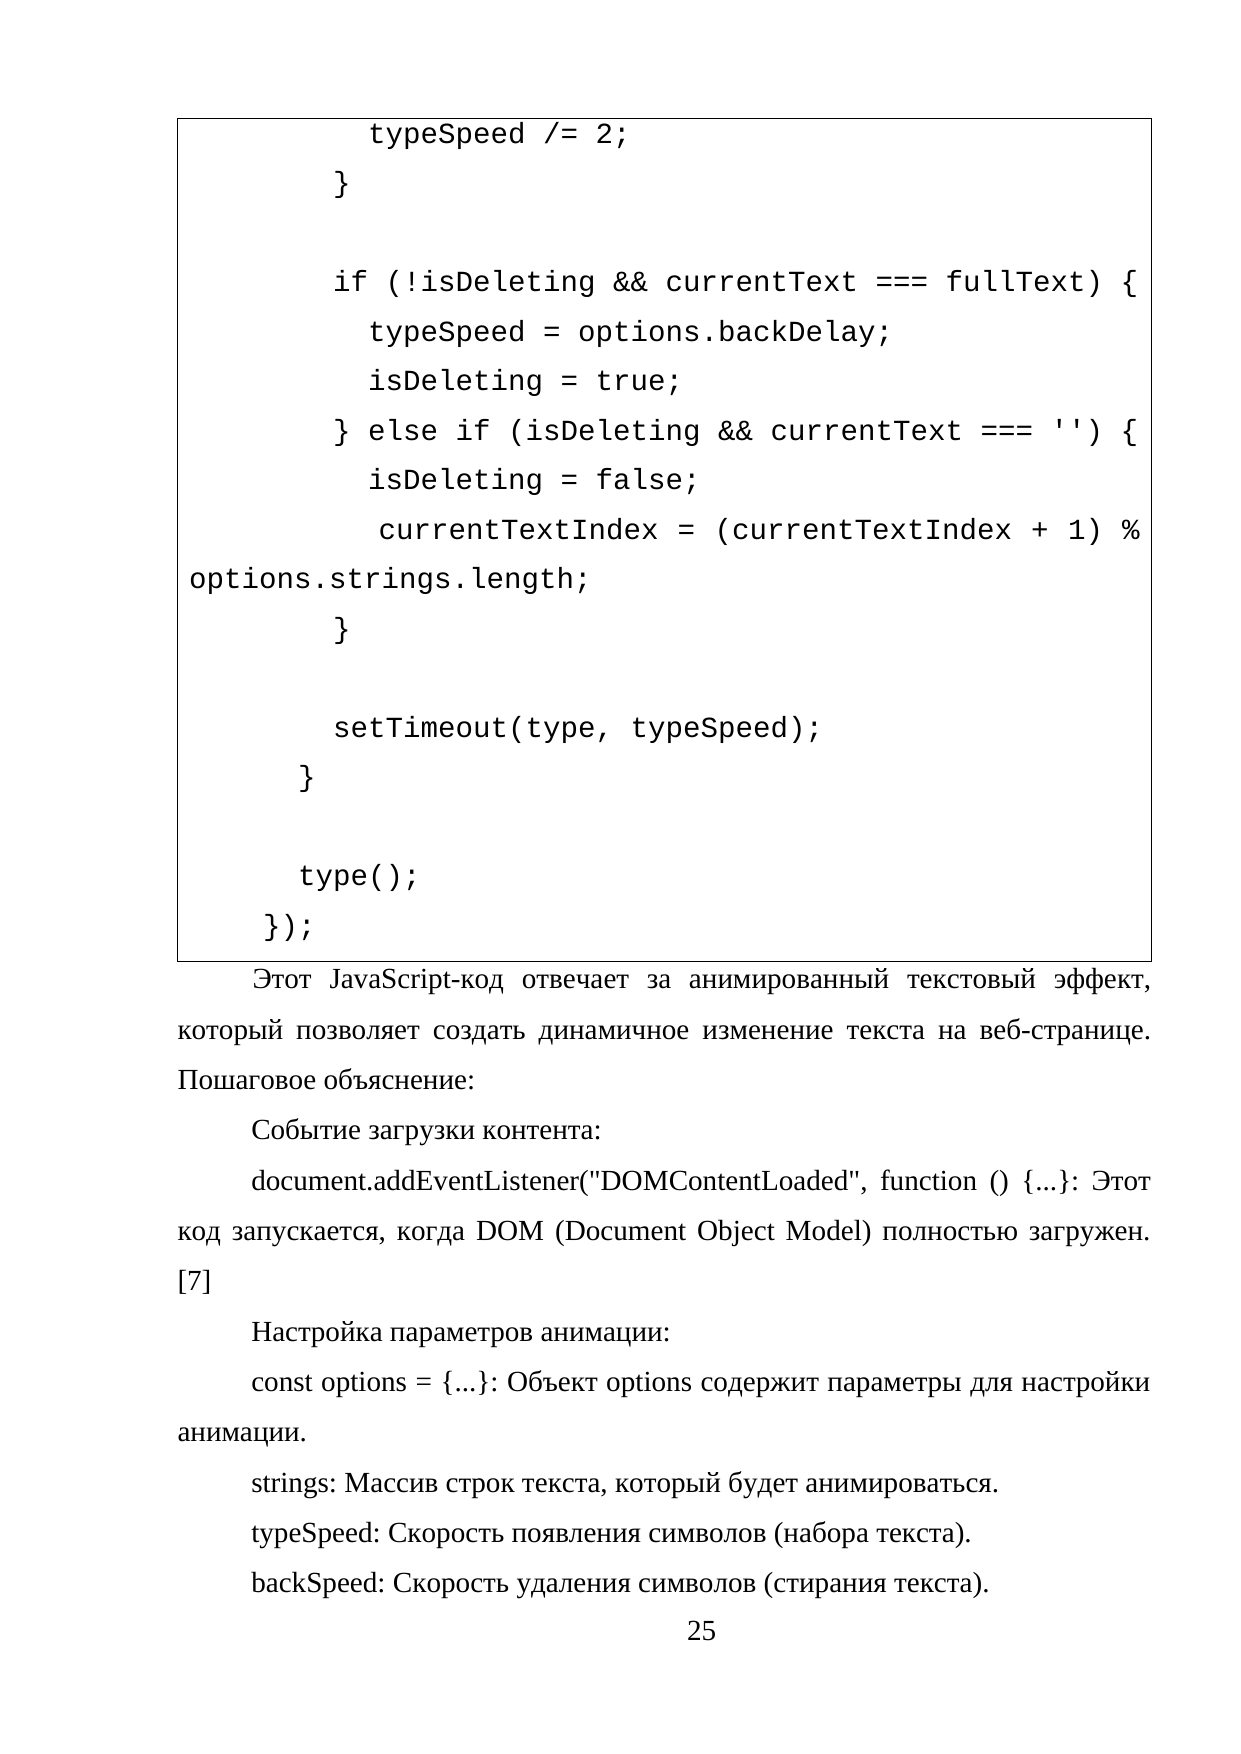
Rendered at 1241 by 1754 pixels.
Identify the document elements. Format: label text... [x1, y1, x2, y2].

text strings: Массив строк текста, который будет анимироваться. [177, 1465, 1152, 1498]
text document.addEventListener("DOMContentLoaded", function () {...}: Этот код запускается, когда DOM (Document Object Model) полностью загружен.[7] [177, 1163, 1152, 1297]
text Этот JavaScript-код отвечает за анимированный текстовый эффект, который позволяет создать динамичное изменение текста на веб-странице. Пошаговое объяснение: [177, 962, 1152, 1096]
text Настройка параметров анимации: [177, 1314, 1152, 1347]
text Событие загрузки контента: [177, 1112, 1152, 1146]
text const options = {...}: Объект options содержит параметры для настройки анимации. [177, 1364, 1152, 1448]
text typeSpeed: Скорость появления символов (набора текста). [177, 1515, 1152, 1548]
text backSpeed: Скорость удаления символов (стирания текста). [177, 1565, 1152, 1599]
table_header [178, 119, 1151, 961]
